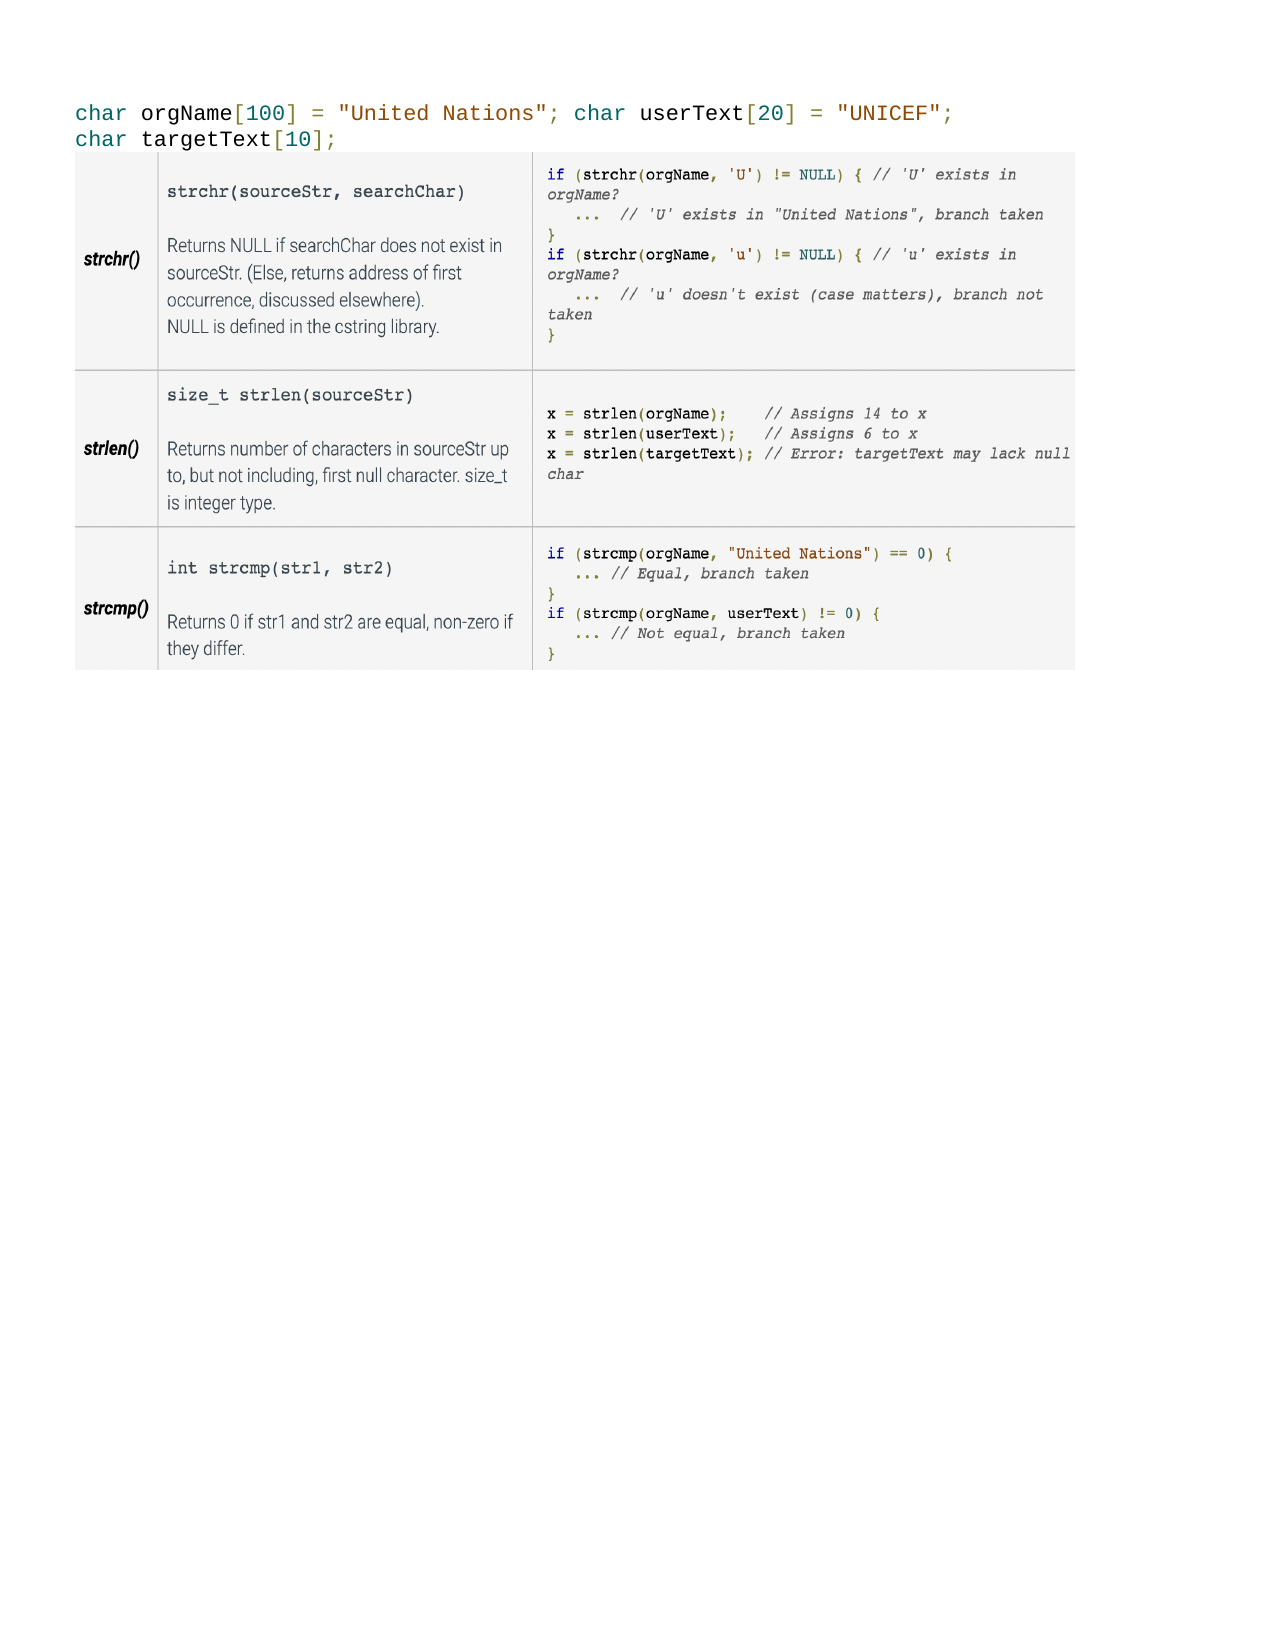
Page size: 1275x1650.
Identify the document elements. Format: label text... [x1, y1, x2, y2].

text char orgName[100] = "United Nations"; char userText[20] = "UNICEF"; [75, 101, 1200, 127]
picture [75, 152, 1075, 670]
text char targetText[10]; [75, 127, 1200, 152]
